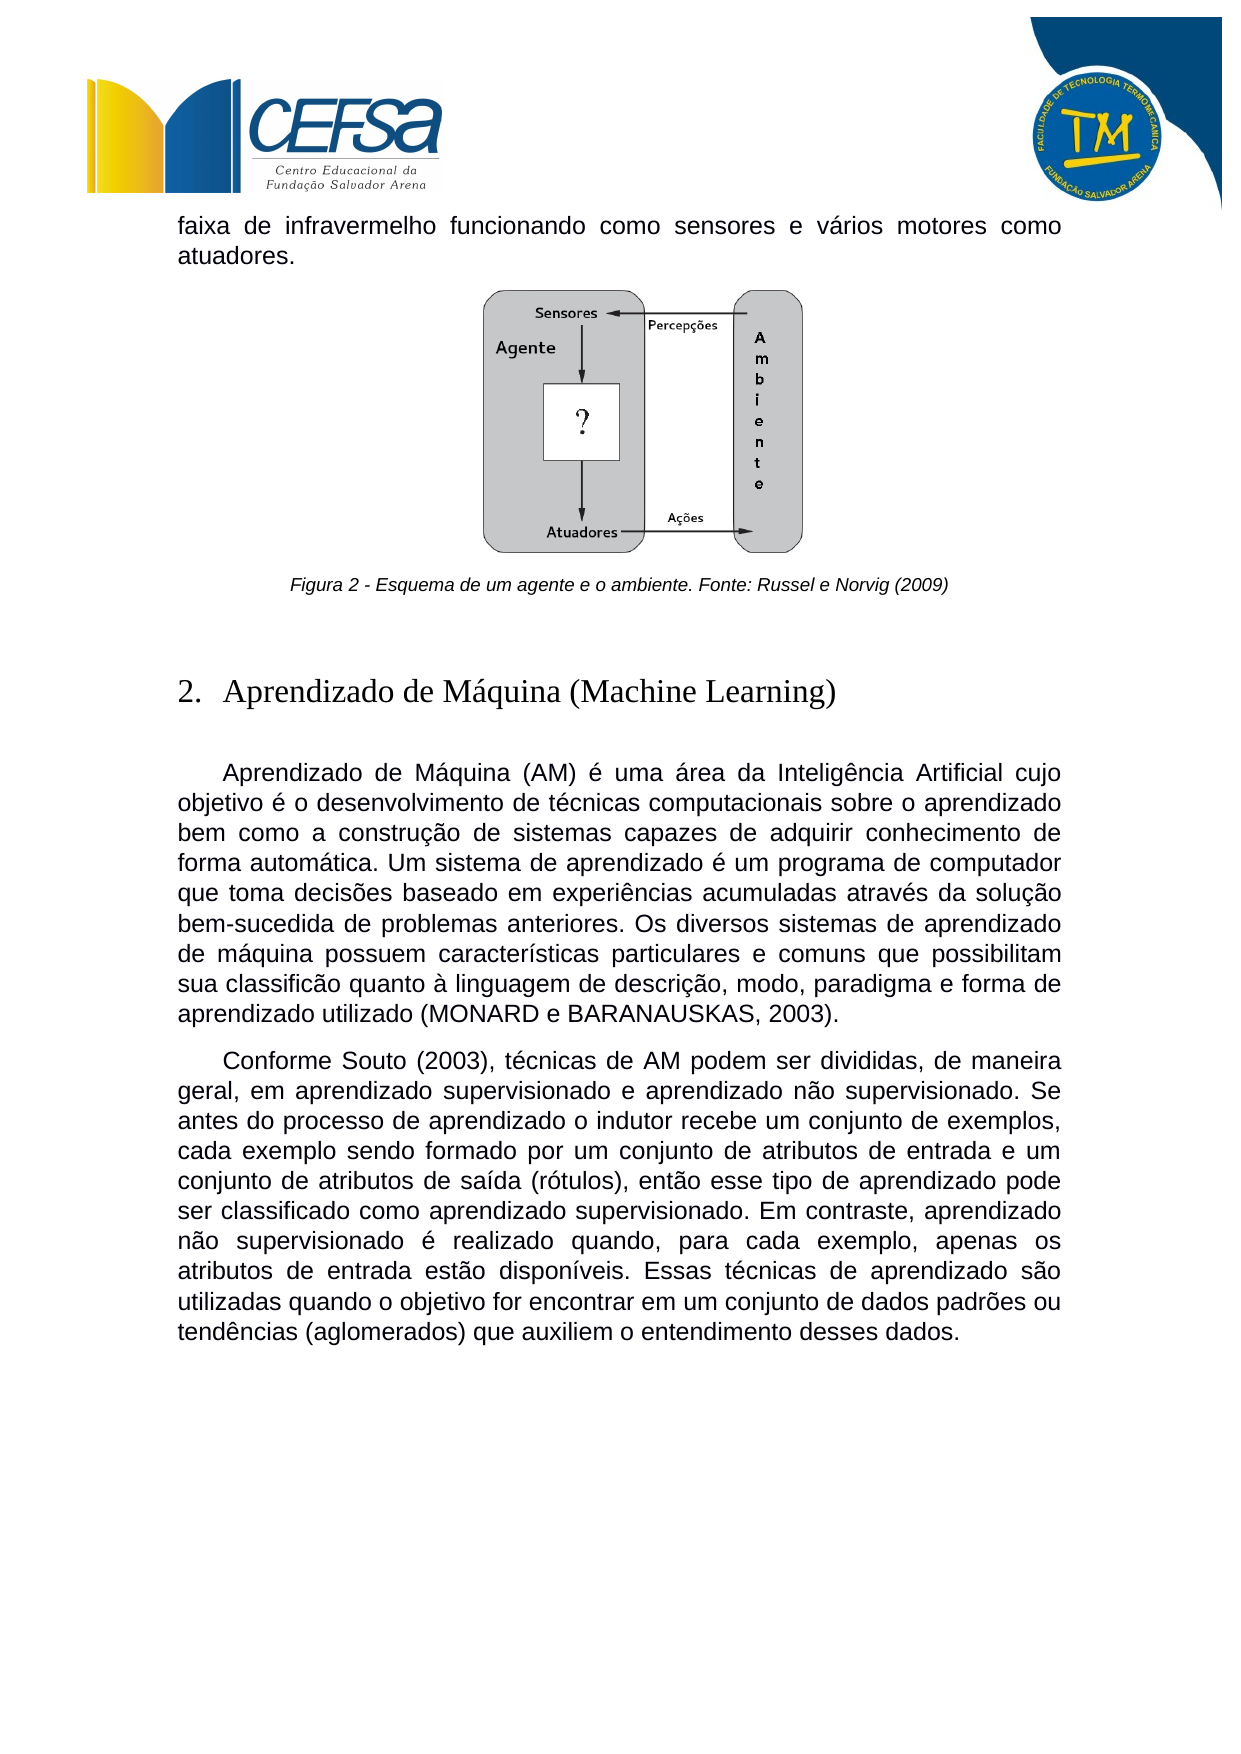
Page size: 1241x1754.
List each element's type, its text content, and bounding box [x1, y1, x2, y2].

picture [480, 287, 805, 556]
picture [1026, 17, 1222, 210]
subtitle Aprendizado de Máquina (Machine Learning) [177, 671, 1063, 709]
text Aprendizado de Máquina (AM) é uma área da Inteligência Artificial cujo objetivo é o desenvolvimento de técnicas computacionais sobre o aprendizado bem como a construção de sistemas capazes de adquirir conhecimento de forma automática. Um sistema de aprendizado é um programa de computador que toma decisões baseado em experiências acumuladas através da solução bem-sucedida de problemas anteriores. Os diversos sistemas de aprendizado de máquina possuem características particulares e comuns que possibilitam sua classificão quanto à linguagem de descrição, modo, paradigma e forma de aprendizado utilizado (MONARD e BARANAUSKAS, 2003). [177, 758, 1063, 1028]
text Conforme Souto (2003), técnicas de AM podem ser divididas, de maneira geral, em aprendizado supervisionado e aprendizado não supervisionado. Se antes do processo de aprendizado o indutor recebe um conjunto de exemplos, cada exemplo sendo formado por um conjunto de atributos de entrada e um conjunto de atributos de saída (rótulos), então esse tipo de aprendizado pode ser classificado como aprendizado supervisionado. Em contraste, aprendizado não supervisionado é realizado quando, para cada exemplo, apenas os atributos de entrada estão disponíveis. Essas técnicas de aprendizado são utilizadas quando o objetivo for encontrar em um conjunto de dados padrões ou tendências (aglomerados) que auxiliem o entendimento desses dados. [177, 1046, 1063, 1345]
picture [87, 79, 442, 193]
